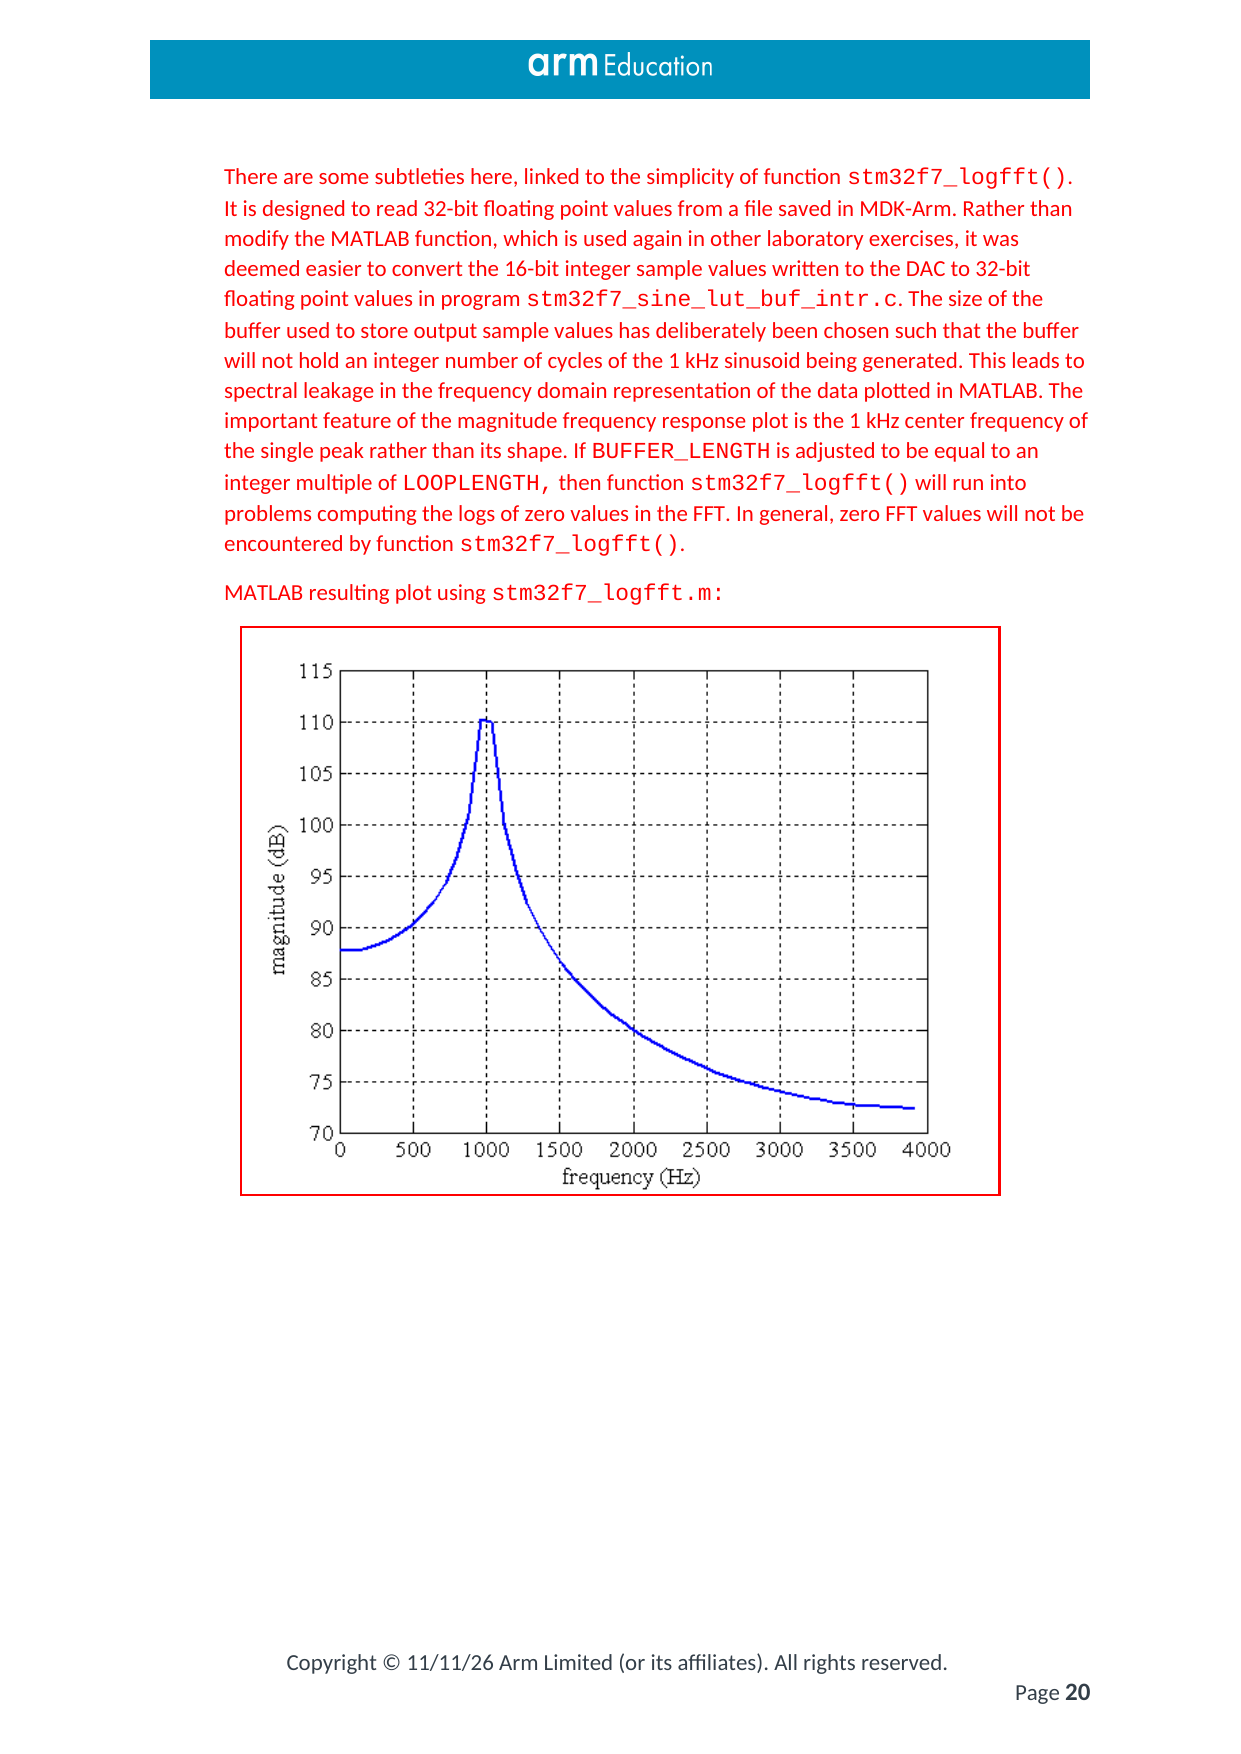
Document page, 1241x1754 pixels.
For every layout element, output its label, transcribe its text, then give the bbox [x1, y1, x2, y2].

picture [554, 54, 566, 75]
text There are some subtleties here, linked to the simplicity of function stm32f7_logfft(). It is designed to read 32-bit floating point values from a file saved in MDK-Arm. Rather than modify the MATLAB function, which is used again in other laboratory exercises, it was deemed easier to convert the 16-bit integer sample values written to the DAC to 32-bit floating point values in program stm32f7_sine_lut_buf_intr.c. The size of the buffer used to store output sample values has deliberately been chosen such that the buffer will not hold an integer number of cycles of the 1 kHz sinusoid being generated. This leads to spectral leakage in the frequency domain representation of the data plotted in MATLAB. The important feature of the magnitude frequency response plot is the 1 kHz center frequency of the single peak rather than its shape. If BUFFER_LENGTH is adjusted to be equal to an integer multiple of LOOPLENGTH, then function stm32f7_logfft() will run into problems computing the logs of zero values in the FFT. In general, zero FFT values will not be encountered by function stm32f7_logfft(). [224, 162, 1090, 559]
picture [529, 54, 548, 75]
picture [242, 628, 998, 1194]
picture [606, 55, 615, 75]
picture [570, 54, 597, 75]
text MATLAB resulting plot using stm32f7_logfft.m: [224, 578, 1090, 607]
picture [675, 58, 679, 75]
